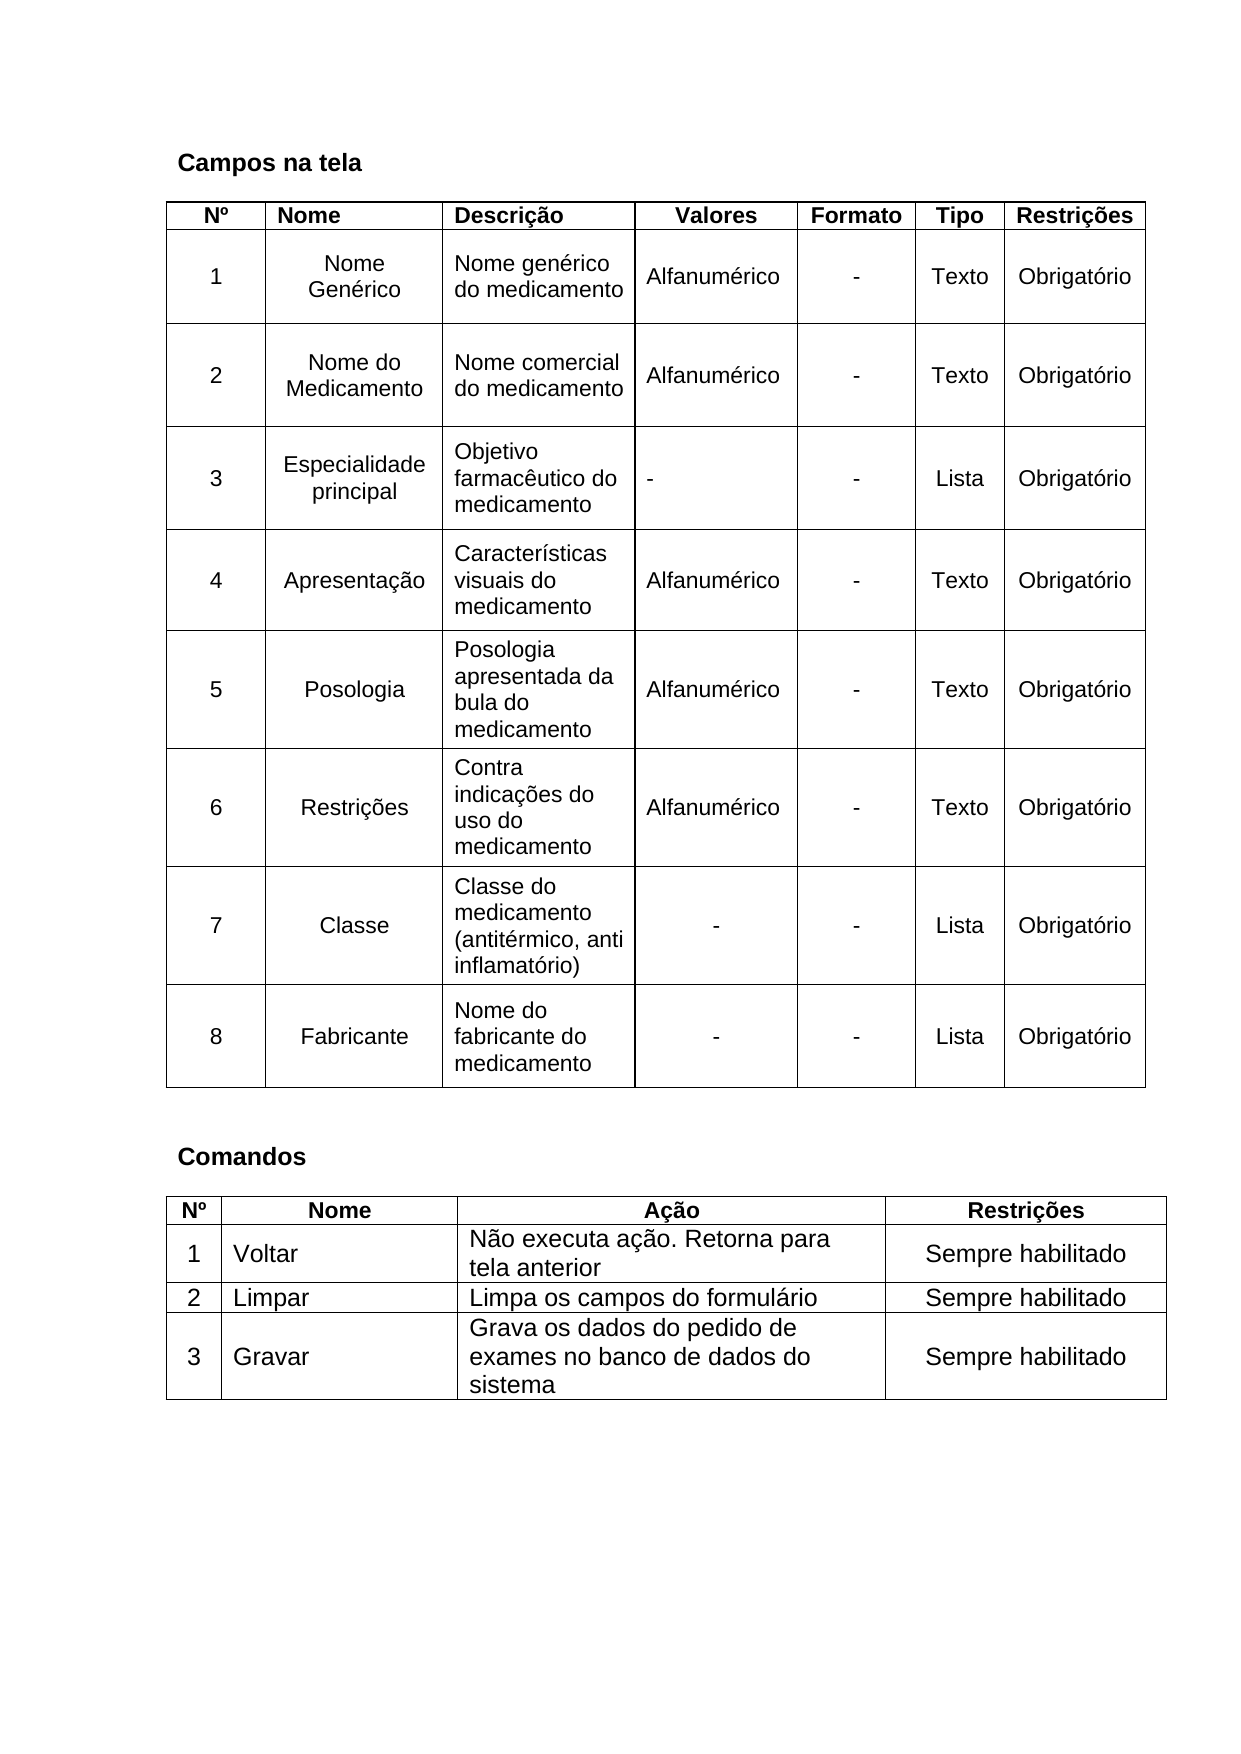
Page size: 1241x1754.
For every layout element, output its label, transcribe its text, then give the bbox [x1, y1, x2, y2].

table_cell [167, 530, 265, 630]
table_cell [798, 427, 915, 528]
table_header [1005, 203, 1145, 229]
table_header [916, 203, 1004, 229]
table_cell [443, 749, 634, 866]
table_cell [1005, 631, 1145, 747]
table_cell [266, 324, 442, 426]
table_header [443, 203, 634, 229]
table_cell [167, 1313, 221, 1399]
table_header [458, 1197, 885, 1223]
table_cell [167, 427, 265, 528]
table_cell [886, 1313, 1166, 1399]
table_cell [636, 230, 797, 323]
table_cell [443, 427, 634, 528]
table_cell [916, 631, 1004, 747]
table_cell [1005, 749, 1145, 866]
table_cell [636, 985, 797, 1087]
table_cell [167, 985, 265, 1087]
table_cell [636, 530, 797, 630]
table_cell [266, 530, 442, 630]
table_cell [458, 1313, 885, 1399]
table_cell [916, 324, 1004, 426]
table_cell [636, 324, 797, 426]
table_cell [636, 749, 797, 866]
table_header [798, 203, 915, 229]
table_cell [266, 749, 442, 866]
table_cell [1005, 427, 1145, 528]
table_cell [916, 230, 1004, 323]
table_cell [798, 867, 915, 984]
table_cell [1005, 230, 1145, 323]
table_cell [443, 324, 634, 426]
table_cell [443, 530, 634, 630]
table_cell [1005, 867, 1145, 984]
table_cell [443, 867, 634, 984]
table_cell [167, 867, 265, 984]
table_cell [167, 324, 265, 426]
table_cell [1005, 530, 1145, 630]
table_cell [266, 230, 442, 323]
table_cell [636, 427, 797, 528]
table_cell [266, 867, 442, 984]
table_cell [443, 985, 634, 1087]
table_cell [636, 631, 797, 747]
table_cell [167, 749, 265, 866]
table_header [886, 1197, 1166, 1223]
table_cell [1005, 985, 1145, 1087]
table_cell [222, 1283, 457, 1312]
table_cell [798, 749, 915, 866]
text Comandos [177, 1142, 1063, 1171]
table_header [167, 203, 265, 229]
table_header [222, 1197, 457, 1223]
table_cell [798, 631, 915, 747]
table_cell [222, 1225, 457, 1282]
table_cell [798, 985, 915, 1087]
text Campos na tela [177, 148, 1063, 176]
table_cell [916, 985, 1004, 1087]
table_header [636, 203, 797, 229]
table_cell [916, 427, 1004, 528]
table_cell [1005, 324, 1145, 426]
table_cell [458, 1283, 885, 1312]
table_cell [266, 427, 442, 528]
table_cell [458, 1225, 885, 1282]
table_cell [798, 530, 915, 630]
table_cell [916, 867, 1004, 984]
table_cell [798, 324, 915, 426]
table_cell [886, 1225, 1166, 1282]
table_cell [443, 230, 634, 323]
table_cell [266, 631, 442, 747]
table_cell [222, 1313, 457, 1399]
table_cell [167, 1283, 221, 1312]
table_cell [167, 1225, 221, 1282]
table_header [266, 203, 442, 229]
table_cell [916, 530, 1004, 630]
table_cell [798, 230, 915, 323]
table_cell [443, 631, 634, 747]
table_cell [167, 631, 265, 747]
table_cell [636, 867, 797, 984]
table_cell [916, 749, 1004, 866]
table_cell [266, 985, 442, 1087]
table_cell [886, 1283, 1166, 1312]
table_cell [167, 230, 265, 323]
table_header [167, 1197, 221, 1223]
